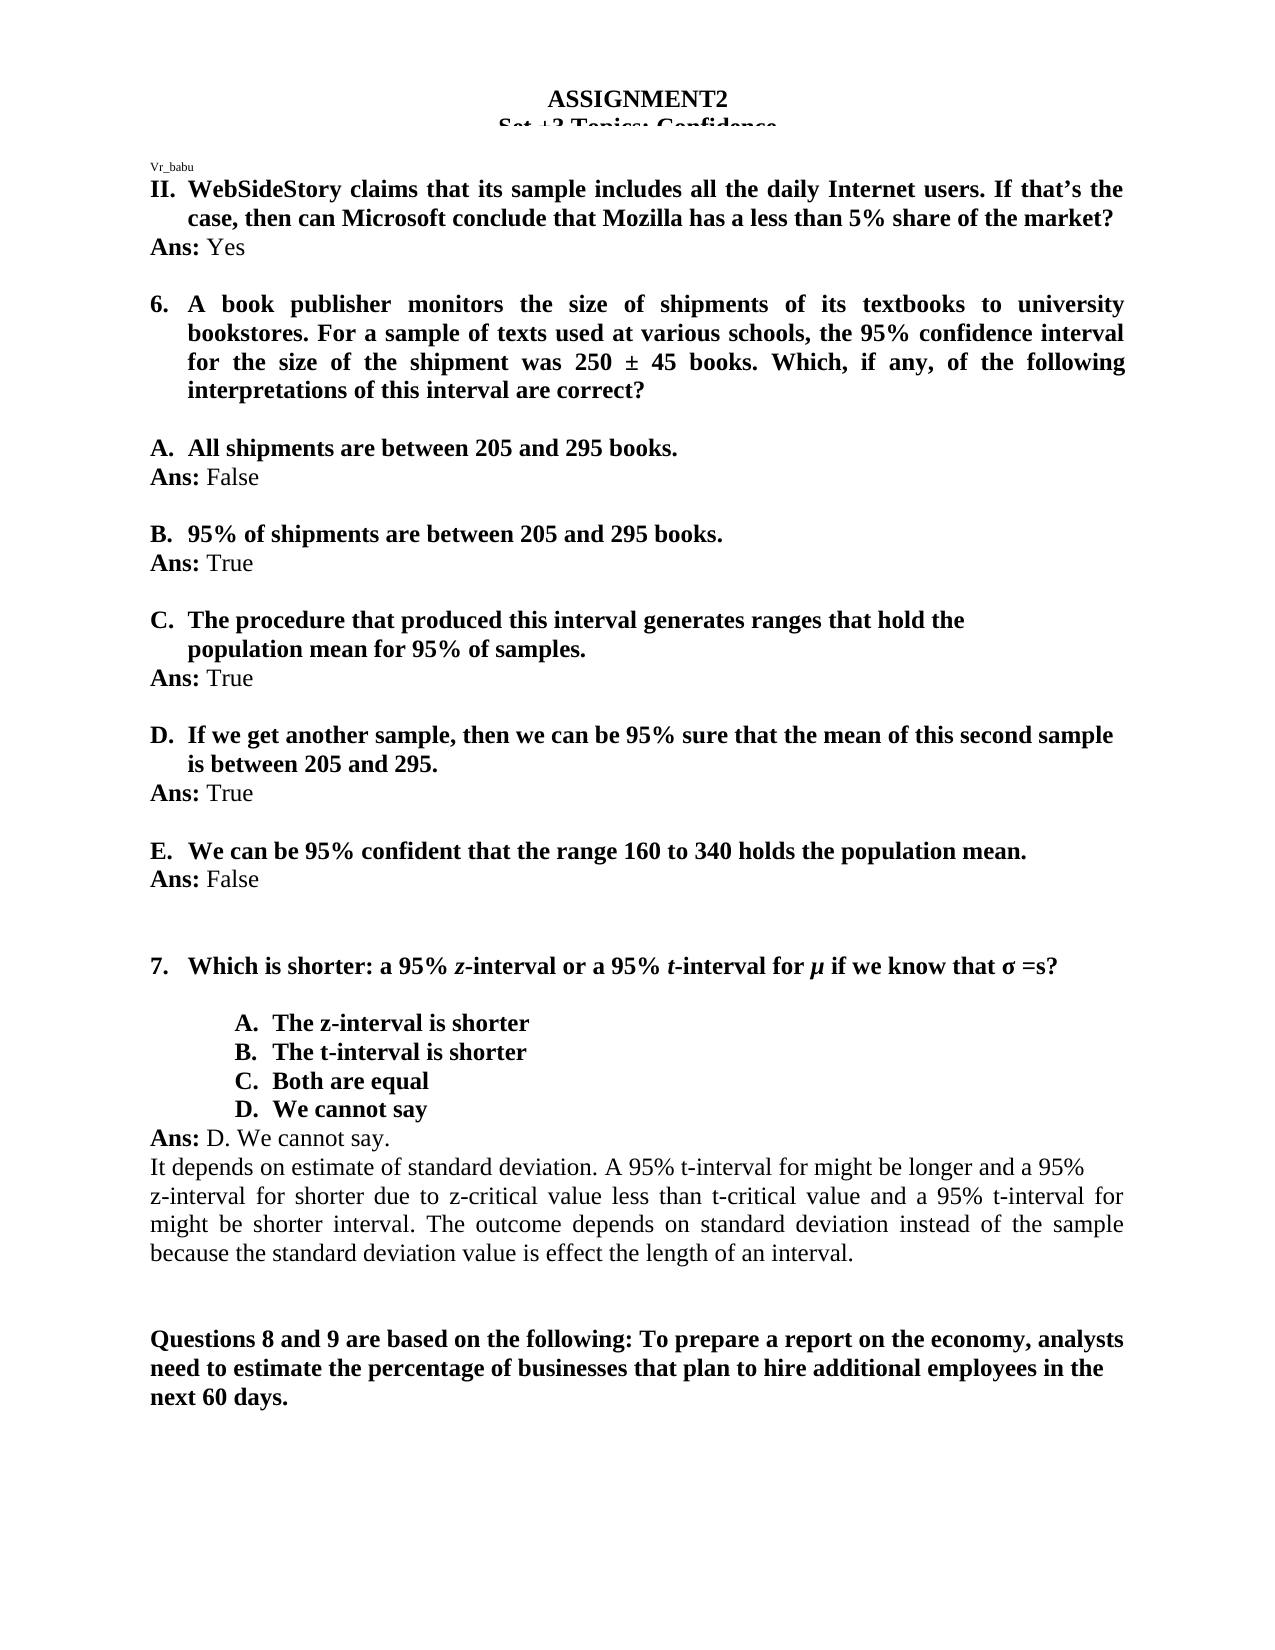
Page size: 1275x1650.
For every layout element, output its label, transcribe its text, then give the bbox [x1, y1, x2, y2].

list We cannot say Ans: D. We cannot say. [150, 1094, 428, 1152]
text Vr_babu [150, 160, 1260, 174]
list The z-interval is shorter [234, 1008, 1260, 1037]
text Questions 8 and 9 are based on the following: To prepare a report on the economy, analysts need to estimate the percentage of businesses that plan to hire additional employees in the next 60 days. [150, 1324, 1126, 1411]
text It depends on estimate of standard deviation. A 95% t-interval for might be longer and a 95% [150, 1152, 1260, 1181]
text z-interval for shorter due to z-critical value less than t-critical value and a 95% t-interval for might be shorter interval. The outcome depends on standard deviation instead of the sample because the standard deviation value is effect the length of an interval. [150, 1181, 1126, 1267]
list WebSideStory claims that its sample includes all the daily Internet users. If that’s the case, then can Microsoft conclude that Mozilla has a less than 5% share of the market? [150, 174, 1125, 232]
list All shipments are between 205 and 295 books. Ans: False [150, 433, 678, 491]
text Ans: True [150, 663, 1260, 692]
list If we get another sample, then we can be 95% sure that the mean of this second sample is between 205 and 295. [150, 721, 1114, 778]
list Both are equal [234, 1066, 1260, 1094]
text Ans: True [150, 778, 1260, 807]
list 95% of shipments are between 205 and 295 books. Ans: True [150, 519, 723, 577]
list A book publisher monitors the size of shipments of its textbooks to university bookstores. For a sample of texts used at various schools, the 95% confidence interval for the size of the shipment was 250 ± 45 books. Which, if any, of the following interpretations of this interval are correct? [150, 289, 1125, 404]
list The t-interval is shorter [234, 1037, 1260, 1066]
list Which is shorter: a 95% z-interval or a 95% t-interval for μ if we know that σ =s? [150, 951, 1260, 979]
list The procedure that produced this interval generates ranges that hold the population mean for 95% of samples. [150, 606, 1086, 663]
text Ans: Yes [150, 232, 1260, 261]
list We can be 95% confident that the range 160 to 340 holds the population mean. Ans: False [150, 836, 1027, 893]
